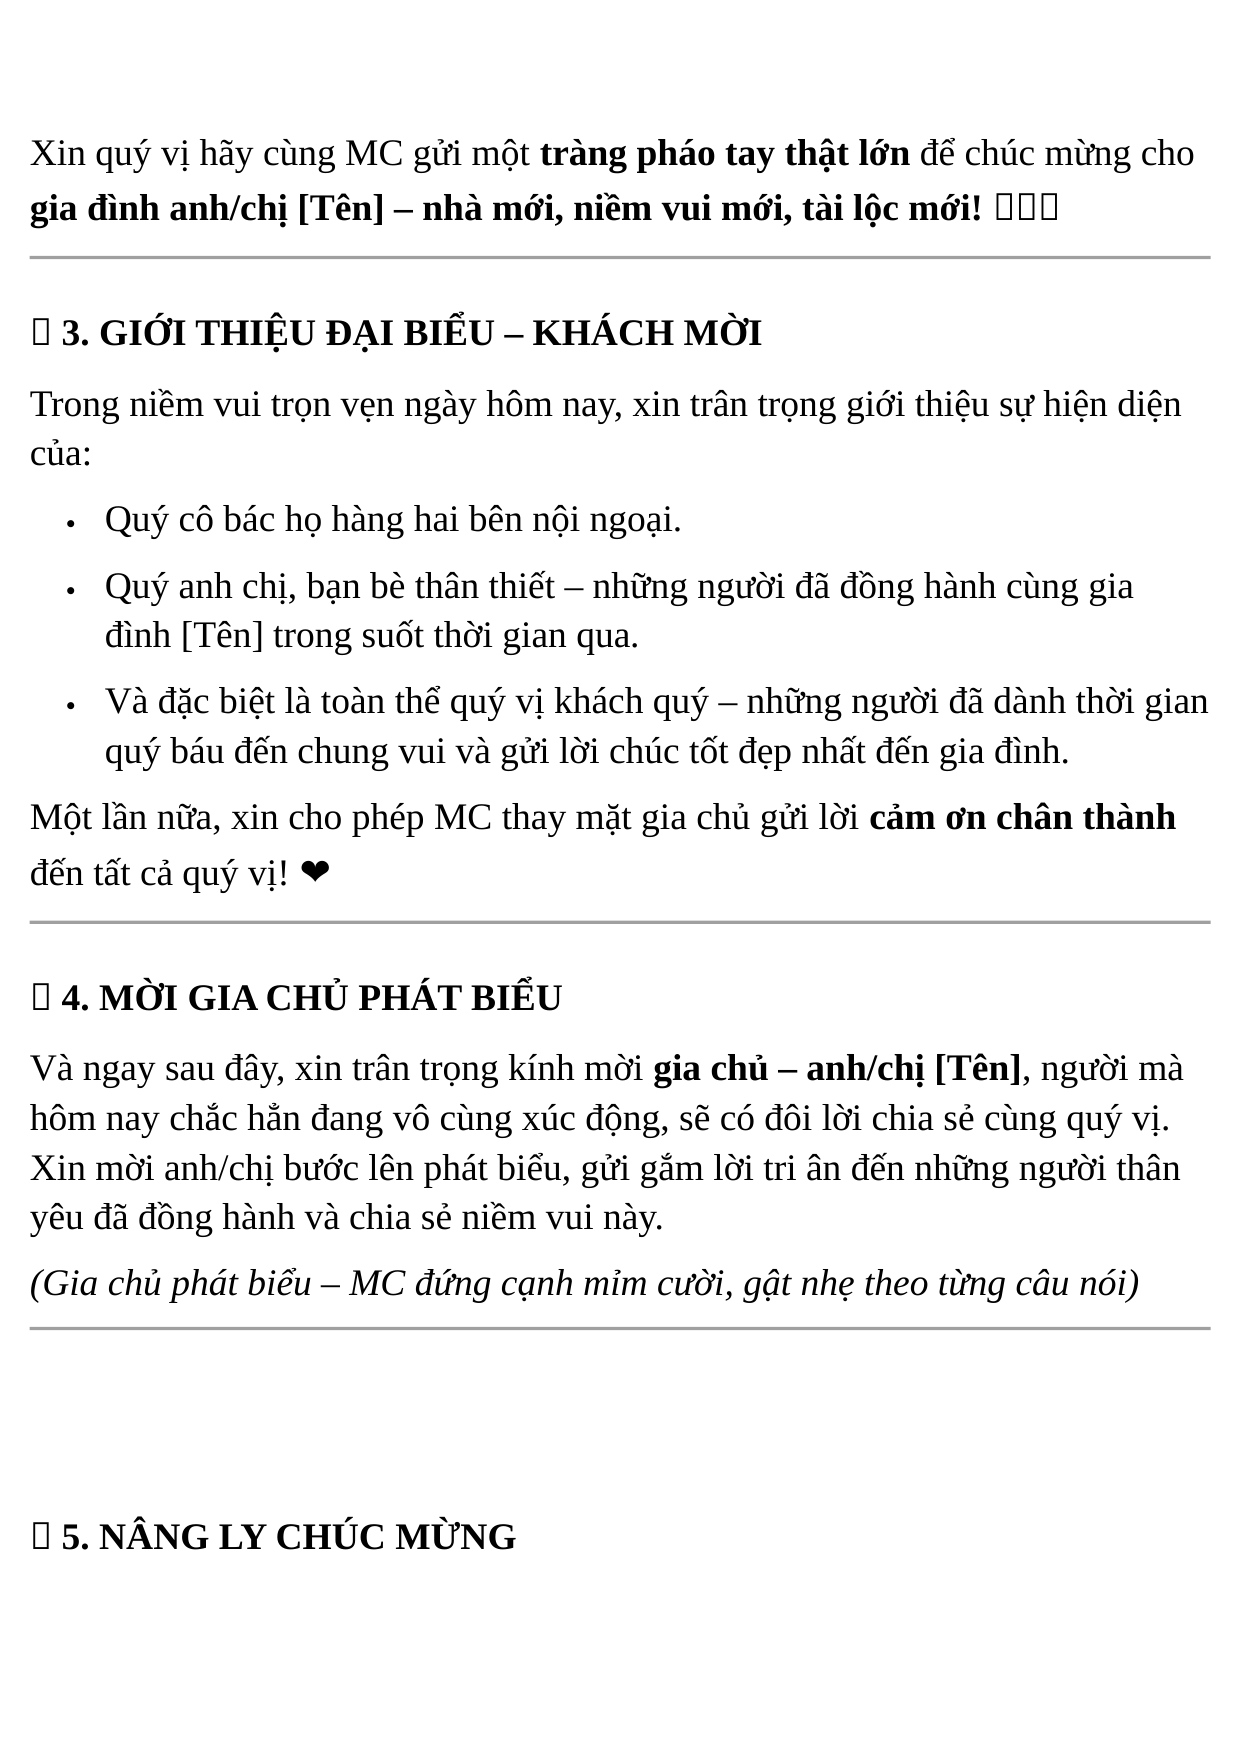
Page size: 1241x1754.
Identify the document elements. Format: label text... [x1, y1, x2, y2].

text 🍷 5. NÂNG LY CHÚC MỪNG [29, 1509, 1211, 1560]
text Một lần nữa, xin cho phép MC thay mặt gia chủ gửi lời cảm ơn chân thành đến tất cả quý vị! ❤️ [29, 795, 1211, 896]
text 🥂 3. GIỚI THIỆU ĐẠI BIỂU – KHÁCH MỜI [29, 306, 1211, 357]
list Quý anh chị, bạn bè thân thiết – những người đã đồng hành cùng gia đình [Tên] trong suốt thời gian qua. [67, 563, 1211, 656]
text Trong niềm vui trọn vẹn ngày hôm nay, xin trân trọng giới thiệu sự hiện diện của: [29, 381, 1211, 474]
text Và ngay sau đây, xin trân trọng kính mời gia chủ – anh/chị [Tên], người mà hôm nay chắc hẳn đang vô cùng xúc động, sẽ có đôi lời chia sẻ cùng quý vị. Xin mời anh/chị bước lên phát biểu, gửi gắm lời tri ân đến những người thân yêu đã đồng hành và chia sẻ niềm vui này. [29, 1046, 1211, 1238]
text 🎤 4. MỜI GIA CHỦ PHÁT BIỂU [29, 970, 1211, 1021]
text (Gia chủ phát biểu – MC đứng cạnh mỉm cười, gật nhẹ theo từng câu nói) [29, 1261, 1211, 1304]
text Xin quý vị hãy cùng MC gửi một tràng pháo tay thật lớn để chúc mừng cho gia đình anh/chị [Tên] – nhà mới, niềm vui mới, tài lộc mới! 👏👏👏 [29, 130, 1211, 232]
list Quý cô bác họ hàng hai bên nội ngoại. [67, 497, 1211, 540]
list Và đặc biệt là toàn thể quý vị khách quý – những người đã dành thời gian quý báu đến chung vui và gửi lời chúc tốt đẹp nhất đến gia đình. [67, 679, 1211, 772]
